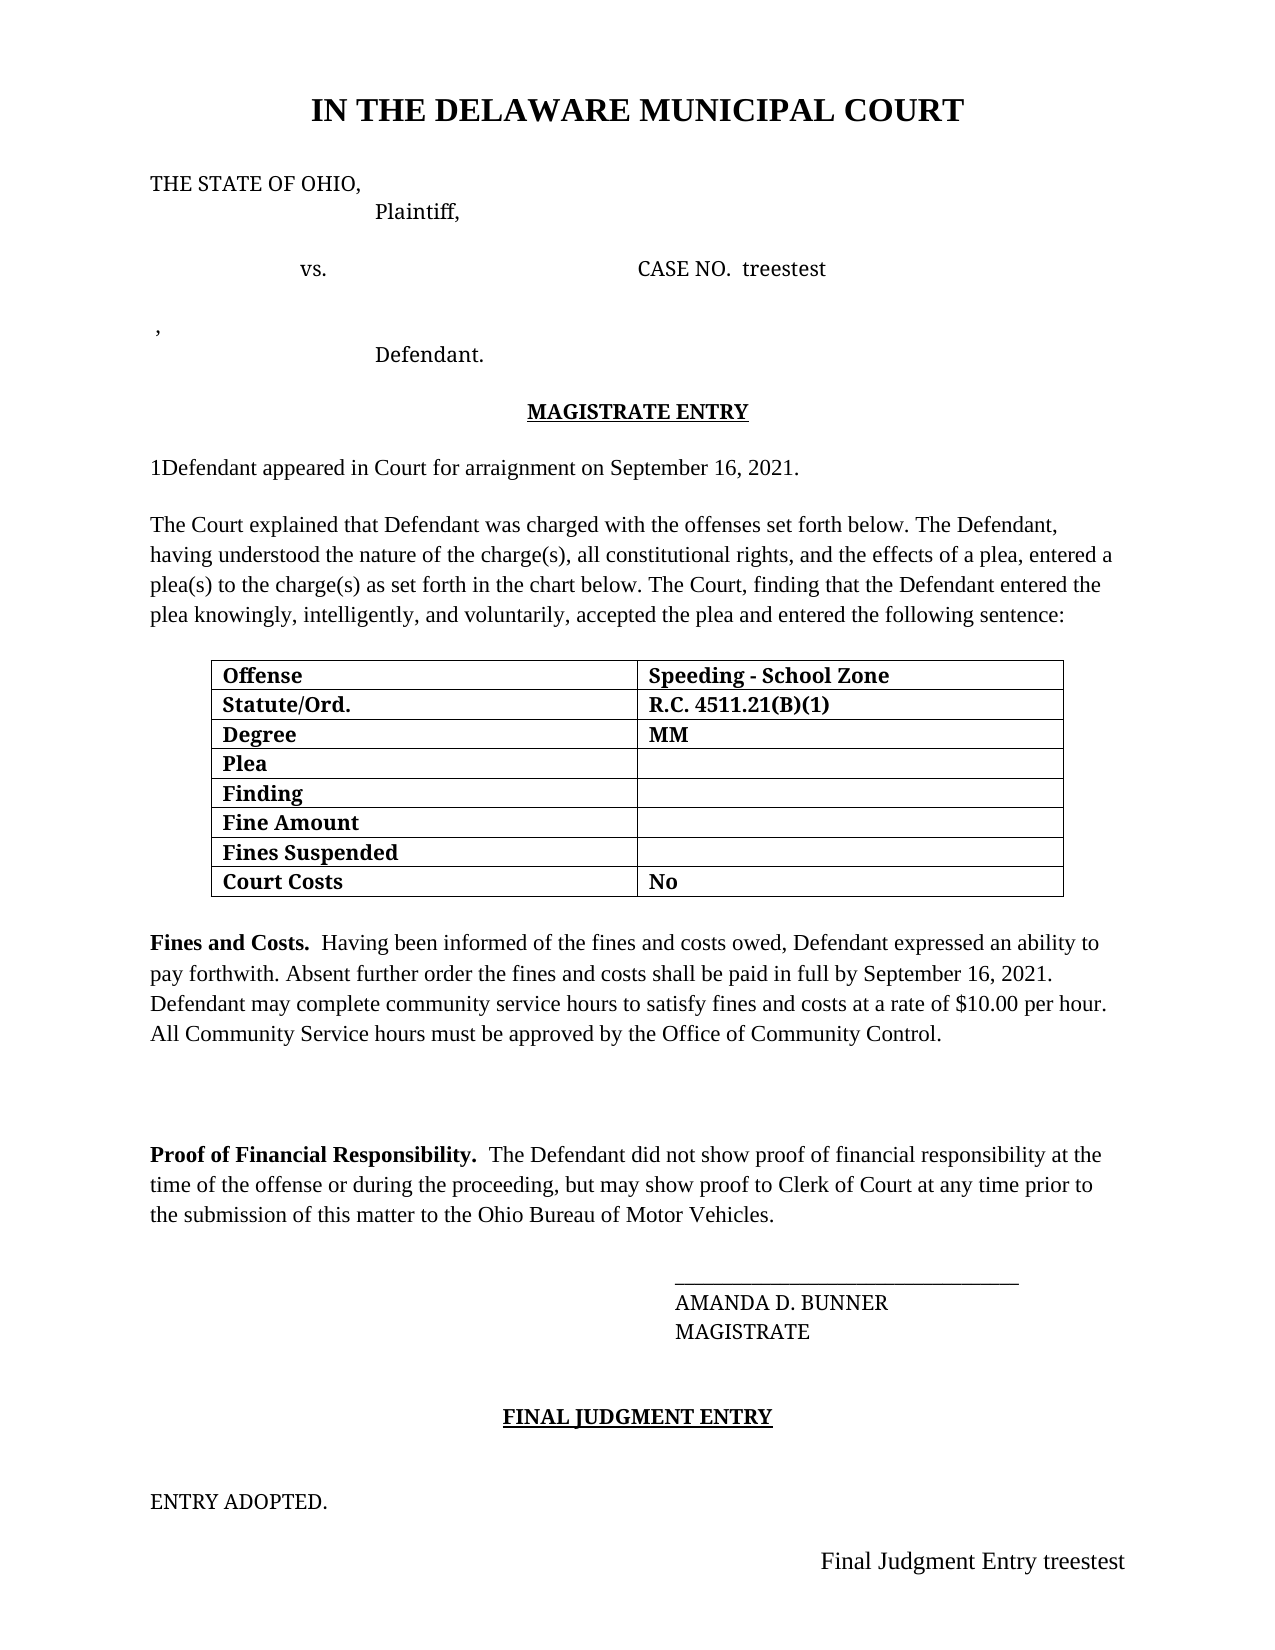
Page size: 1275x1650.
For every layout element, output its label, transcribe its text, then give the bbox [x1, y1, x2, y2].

text ENTRY ADOPTED. [150, 1487, 1125, 1516]
table_cell Statute/Ord. [212, 690, 637, 719]
table_cell [638, 808, 1063, 837]
table_cell Degree [212, 720, 637, 748]
text Proof of Financial Responsibility. The Defendant did not show proof of financial responsibility at the time of the offense or during the proceeding, but may show proof to Clerk of Court at any time prior to the submission of this matter to the Ohio Bureau of Motor Vehicles. [150, 1141, 1125, 1228]
table_cell [638, 779, 1063, 807]
text ____________________________________ [150, 1260, 1125, 1288]
table_cell Fines Suspended [212, 838, 637, 866]
table_cell R.C. 4511.21(B)(1) [638, 690, 1063, 719]
table_cell [638, 749, 1063, 778]
table_cell Fine Amount [212, 808, 637, 837]
text Fines and Costs. Having been informed of the fines and costs owed, Defendant expressed an ability to pay forthwith. Absent further order the fines and costs shall be paid in full by September 16, 2021. Defendant may complete community service hours to satisfy fines and costs at a rate of $10.00 per hour. All Community Service hours must be approved by the Office of Community Control. [150, 929, 1125, 1046]
text , [150, 311, 1125, 340]
table_cell Court Costs [212, 867, 637, 896]
table_cell No [638, 867, 1063, 896]
text MAGISTRATE ENTRY [150, 397, 1125, 425]
text The Court explained that Defendant was charged with the offenses set forth below. The Defendant, having understood the nature of the charge(s), all constitutional rights, and the effects of a plea, entered a plea(s) to the charge(s) as set forth in the chart below. The Court, finding that the Defendant entered the plea knowingly, intelligently, and voluntarily, accepted the plea and entered the following sentence: [150, 511, 1125, 628]
text AMANDA D. BUNNER [150, 1288, 1125, 1317]
text MAGISTRATE [150, 1317, 1125, 1345]
text Defendant. [375, 340, 1125, 368]
table_header Speeding - School Zone [638, 661, 1063, 689]
text Plaintiff, [375, 197, 1125, 226]
text FINAL JUDGMENT ENTRY [150, 1402, 1125, 1431]
table_header Offense [212, 661, 637, 689]
text THE STATE OF OHIO, [150, 169, 1125, 197]
table_cell Plea [212, 749, 637, 778]
table_cell MM [638, 720, 1063, 748]
text Defendant appeared in Court for arraignment on September 16, 2021. [150, 454, 1125, 480]
text vs. CASE NO. treestest [300, 254, 1125, 311]
table_cell Finding [212, 779, 637, 807]
table_cell [638, 838, 1063, 866]
